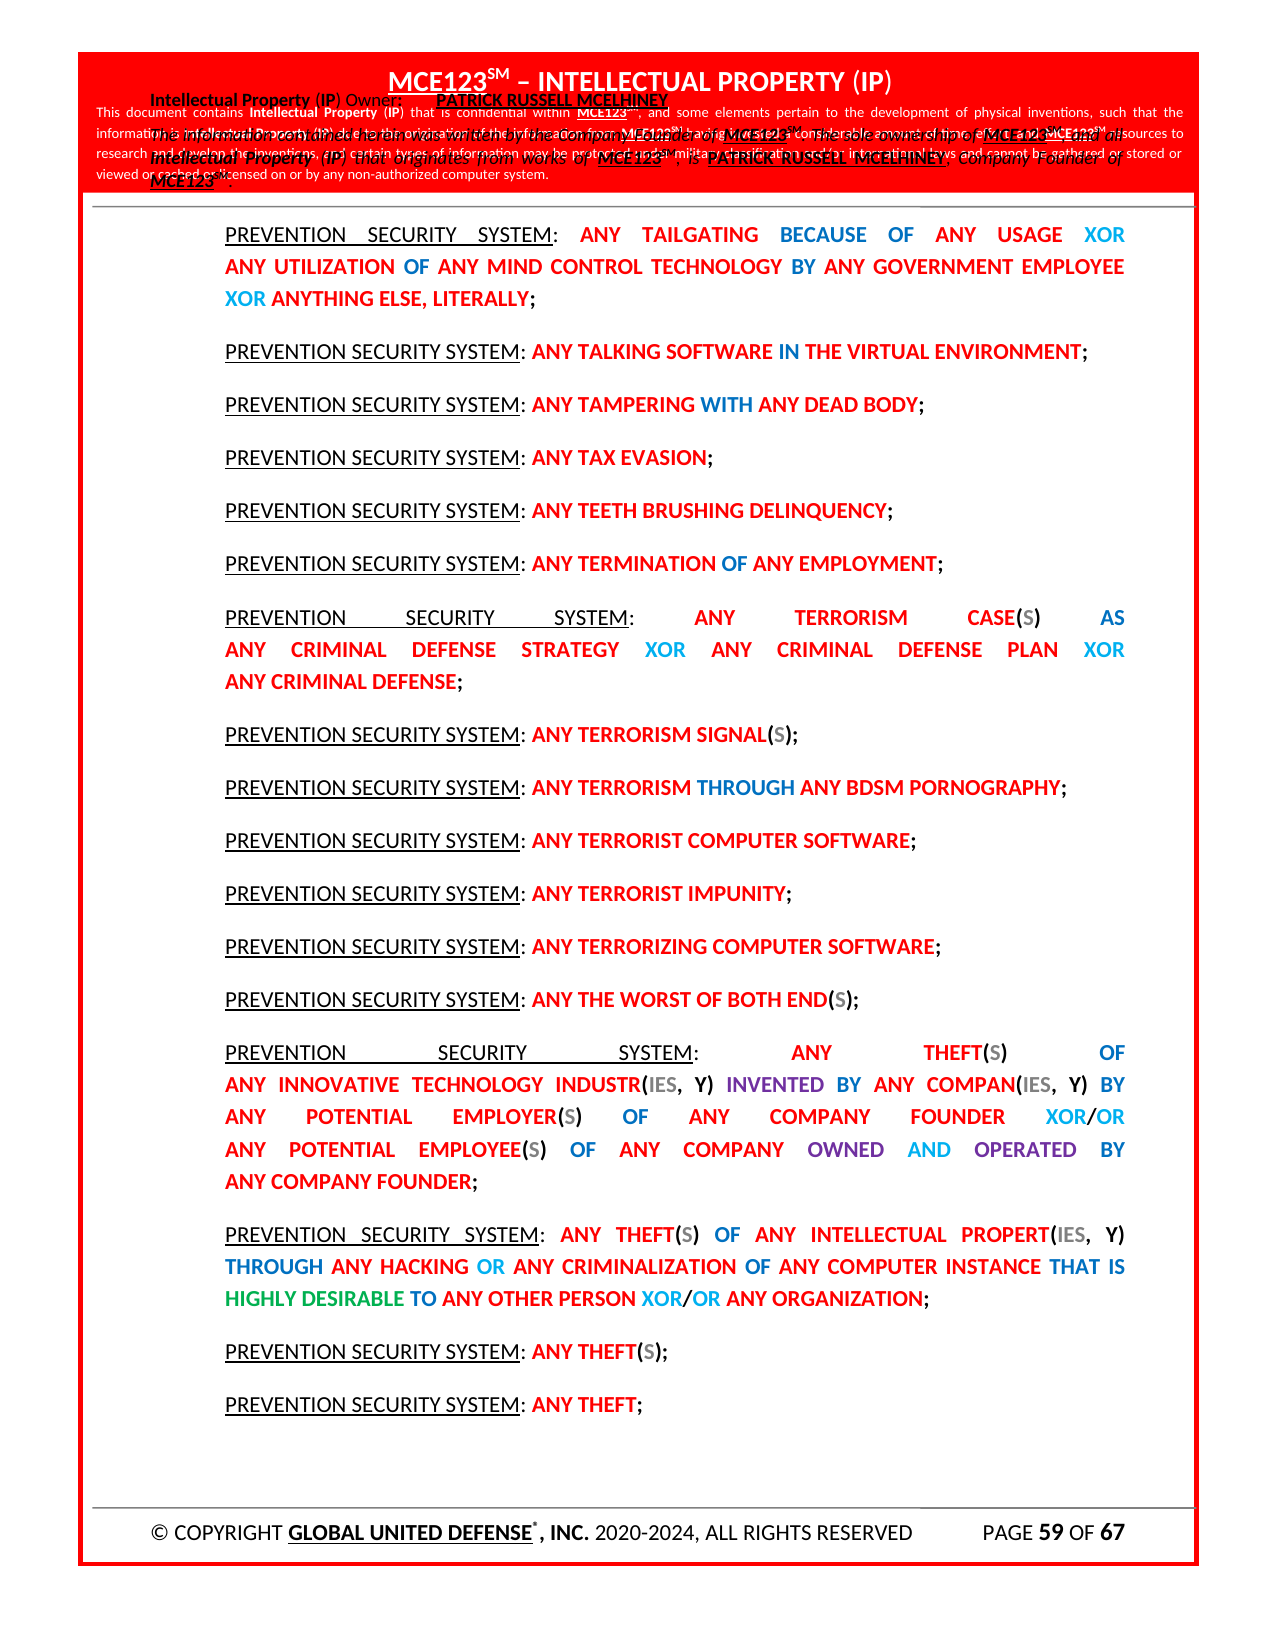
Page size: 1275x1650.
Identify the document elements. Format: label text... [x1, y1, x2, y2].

text PREVENTION SECURITY SYSTEM: ANY TALKING SOFTWARE IN THE VIRTUAL ENVIRONMENT; [225, 337, 1125, 366]
text PREVENTION SECURITY SYSTEM: ANY THEFT(S) OF ANY INTELLECTUAL PROPERT(IES, Y) THROUGH ANY HACKING OR ANY CRIMINALIZATION OF ANY COMPUTER INSTANCE THAT IS HIGHLY DESIRABLE TO ANY OTHER PERSON XOR/OR ANY ORGANIZATION; [225, 1220, 1125, 1312]
text PREVENTION SECURITY SYSTEM: ANY TERRORISM SIGNAL(S); [225, 720, 1125, 748]
text PREVENTION SECURITY SYSTEM: ANY THE WORST OF BOTH END(S); [225, 985, 1125, 1013]
text PREVENTION SECURITY SYSTEM: ANY TAX EVASION; [225, 443, 1125, 472]
text PREVENTION SECURITY SYSTEM: ANY TERMINATION OF ANY EMPLOYMENT; [225, 549, 1125, 578]
text PREVENTION SECURITY SYSTEM: ANY THEFT; [225, 1390, 1125, 1418]
text PREVENTION SECURITY SYSTEM: ANY TERRORIZING COMPUTER SOFTWARE; [225, 932, 1125, 960]
text PREVENTION SECURITY SYSTEM: ANY THEFT(S) OF ANY INNOVATIVE TECHNOLOGY INDUSTR(IES, Y) INVENTED BY ANY COMPAN(IES, Y) BY ANY POTENTIAL EMPLOYER(S) OF ANY COMPANY FOUNDER XOR/OR ANY POTENTIAL EMPLOYEE(S) OF ANY COMPANY OWNED AND OPERATED BY ANY COMPANY FOUNDER; [225, 1038, 1125, 1195]
text PREVENTION SECURITY SYSTEM: ANY TERRORISM CASE(S) AS ANY CRIMINAL DEFENSE STRATEGY XOR ANY CRIMINAL DEFENSE PLAN XOR ANY CRIMINAL DEFENSE; [225, 603, 1125, 695]
text PREVENTION SECURITY SYSTEM: ANY THEFT(S); [225, 1337, 1125, 1365]
text PREVENTION SECURITY SYSTEM: ANY TEETH BRUSHING DELINQUENCY; [225, 497, 1125, 524]
text PREVENTION SECURITY SYSTEM: ANY TERRORIST COMPUTER SOFTWARE; [225, 826, 1125, 854]
text PREVENTION SECURITY SYSTEM: ANY TERRORIST IMPUNITY; [225, 879, 1125, 907]
text PREVENTION SECURITY SYSTEM: ANY TAMPERING WITH ANY DEAD BODY; [225, 391, 1125, 418]
text PREVENTION SECURITY SYSTEM: ANY TERRORISM THROUGH ANY BDSM PORNOGRAPHY; [225, 773, 1125, 801]
text PREVENTION SECURITY SYSTEM: ANY TAILGATING BECAUSE OF ANY USAGE XOR ANY UTILIZATION OF ANY MIND CONTROL TECHNOLOGY BY ANY GOVERNMENT EMPLOYEE XOR ANYTHING ELSE, LITERALLY; [225, 220, 1125, 312]
